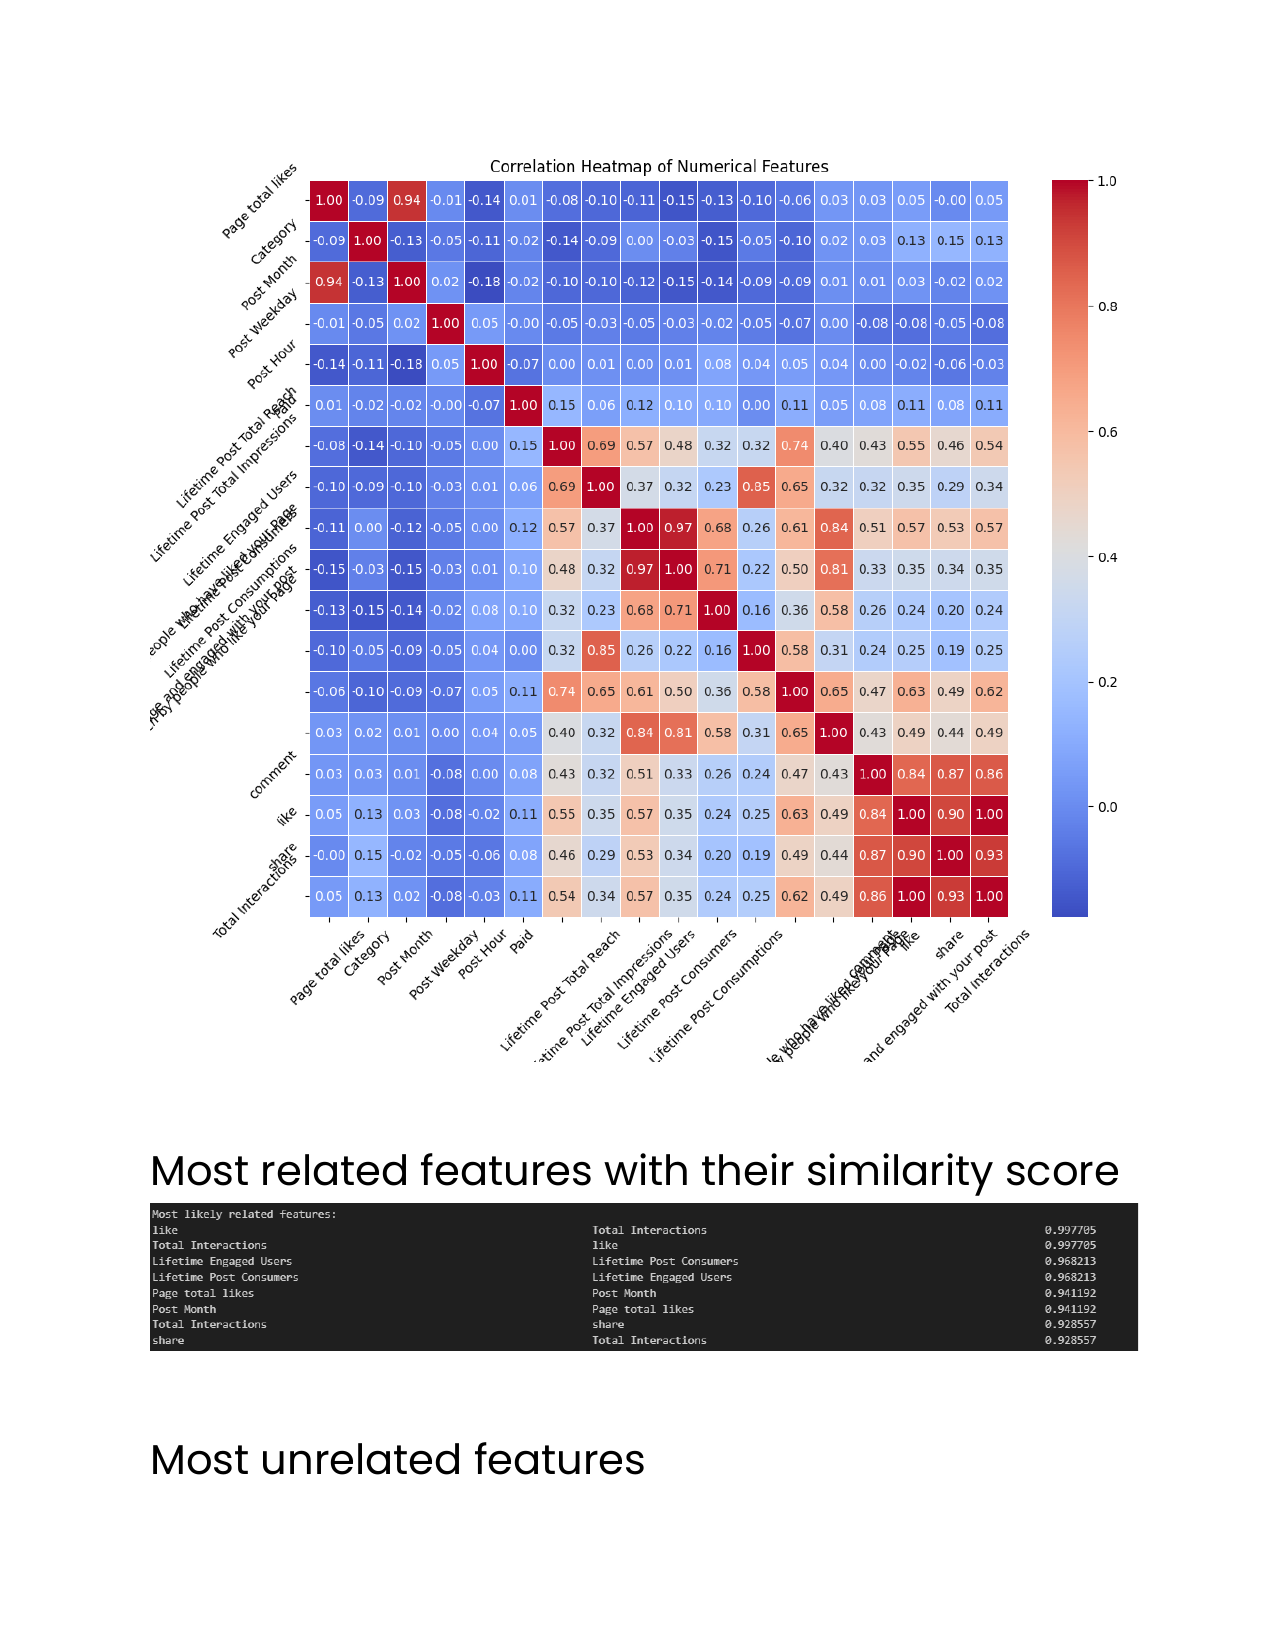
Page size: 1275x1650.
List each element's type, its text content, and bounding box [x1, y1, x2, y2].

text Most related features with their similarity score [150, 1137, 1125, 1203]
text Most unrelated features [150, 1426, 1125, 1489]
picture [150, 1203, 1139, 1351]
picture [150, 150, 1126, 1062]
